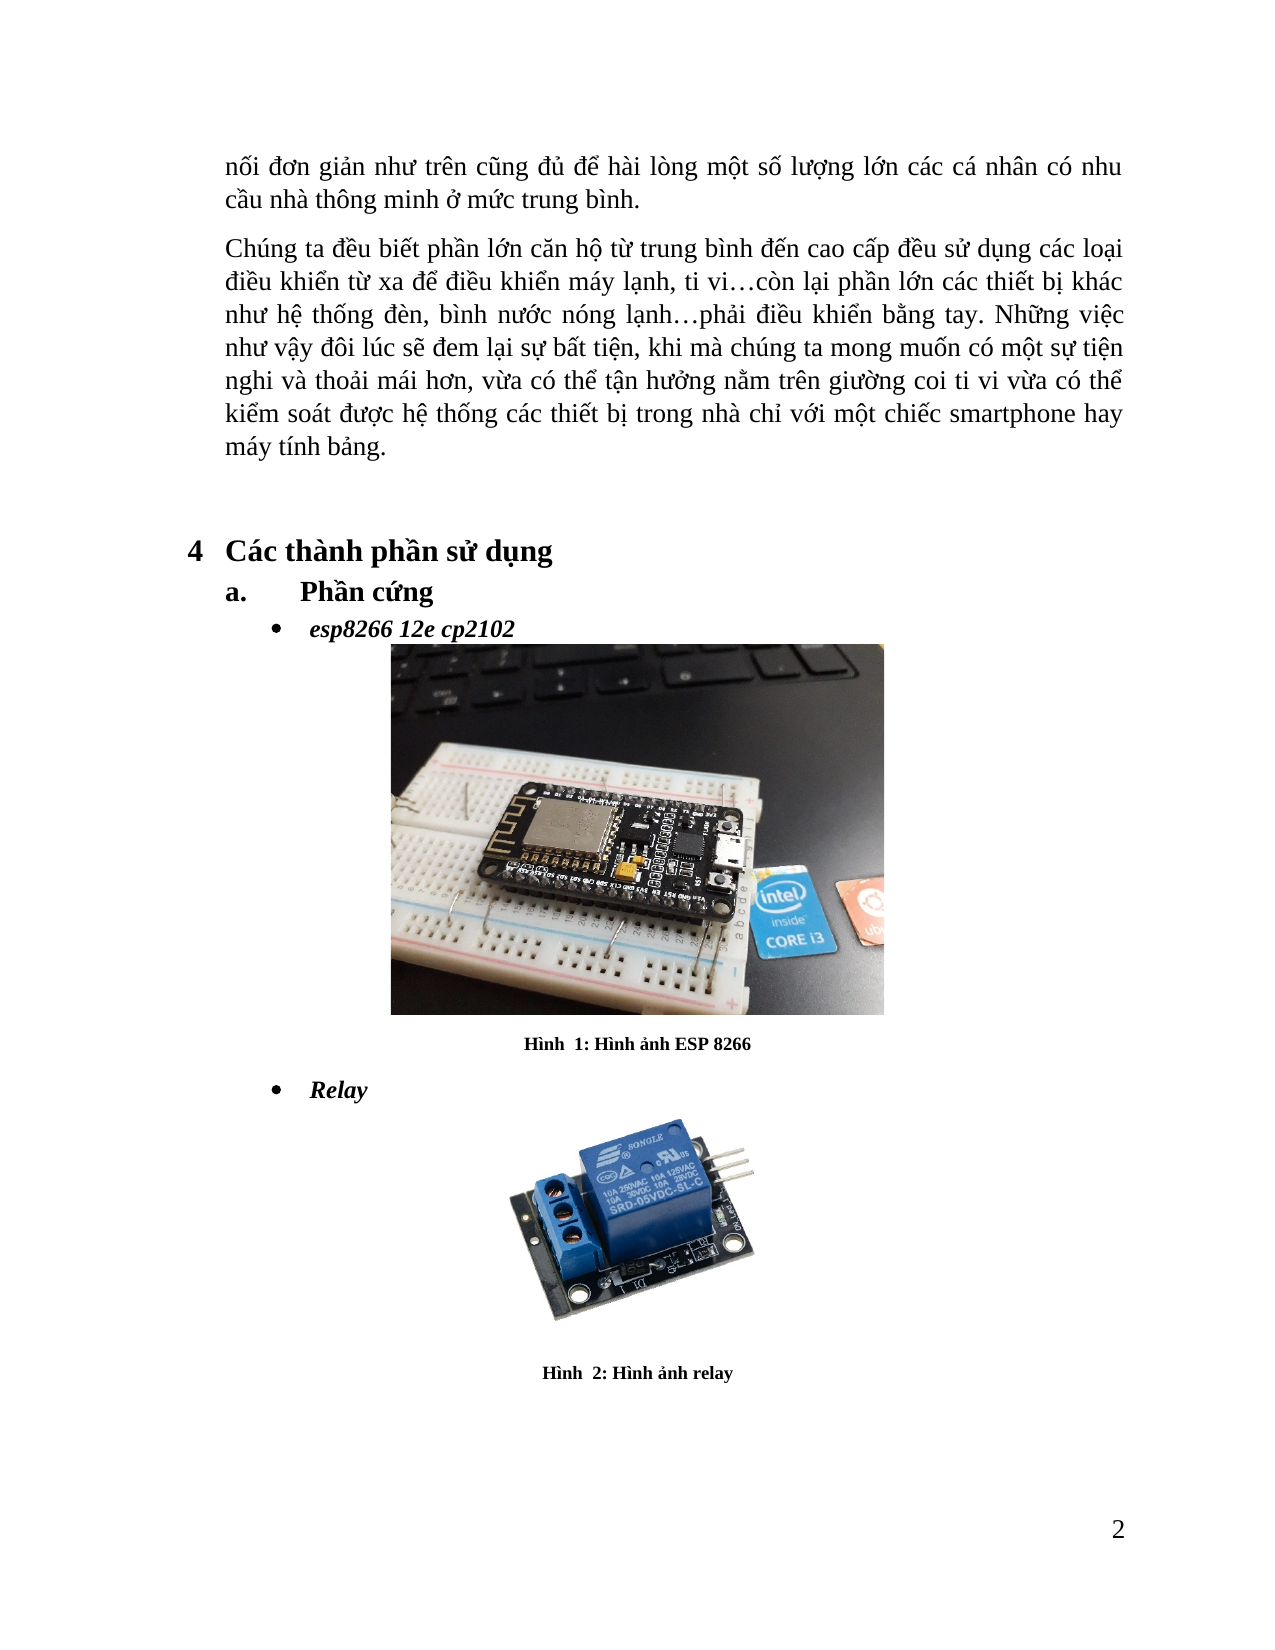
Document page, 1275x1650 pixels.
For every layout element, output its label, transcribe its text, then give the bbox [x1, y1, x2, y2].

picture [390, 644, 885, 1015]
subtitle Các thành phần sử dụng [187, 532, 1125, 568]
text Chúng ta đều biết phần lớn căn hộ từ trung bình đến cao cấp đều sử dụng các loại điều khiển từ xa để điều khiển máy lạnh, ti vi…còn lại phần lớn các thiết bị khác như hệ thống đèn, bình nước nóng lạnh…phải điều khiển bằng tay. Những việc như vậy đôi lúc sẽ đem lại sự bất tiện, khi mà chúng ta mong muốn có một sự tiện nghi và thoải mái hơn, vừa có thể tận hưởng nằm trên giường coi ti vi vừa có thể kiểm soát được hệ thống các thiết bị trong nhà chỉ với một chiếc smartphone hay máy tính bảng. [225, 232, 1125, 461]
subtitle Phần cứng [225, 574, 1125, 607]
subtitle Relay [272, 1075, 1125, 1104]
text Hình 2: Hình ảnh relay [150, 1362, 1125, 1384]
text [225, 150, 1125, 214]
subtitle esp8266 12e cp2102 [272, 614, 1125, 642]
picture [498, 1105, 778, 1344]
text Hình 1: Hình ảnh ESP 8266 [150, 1033, 1125, 1054]
